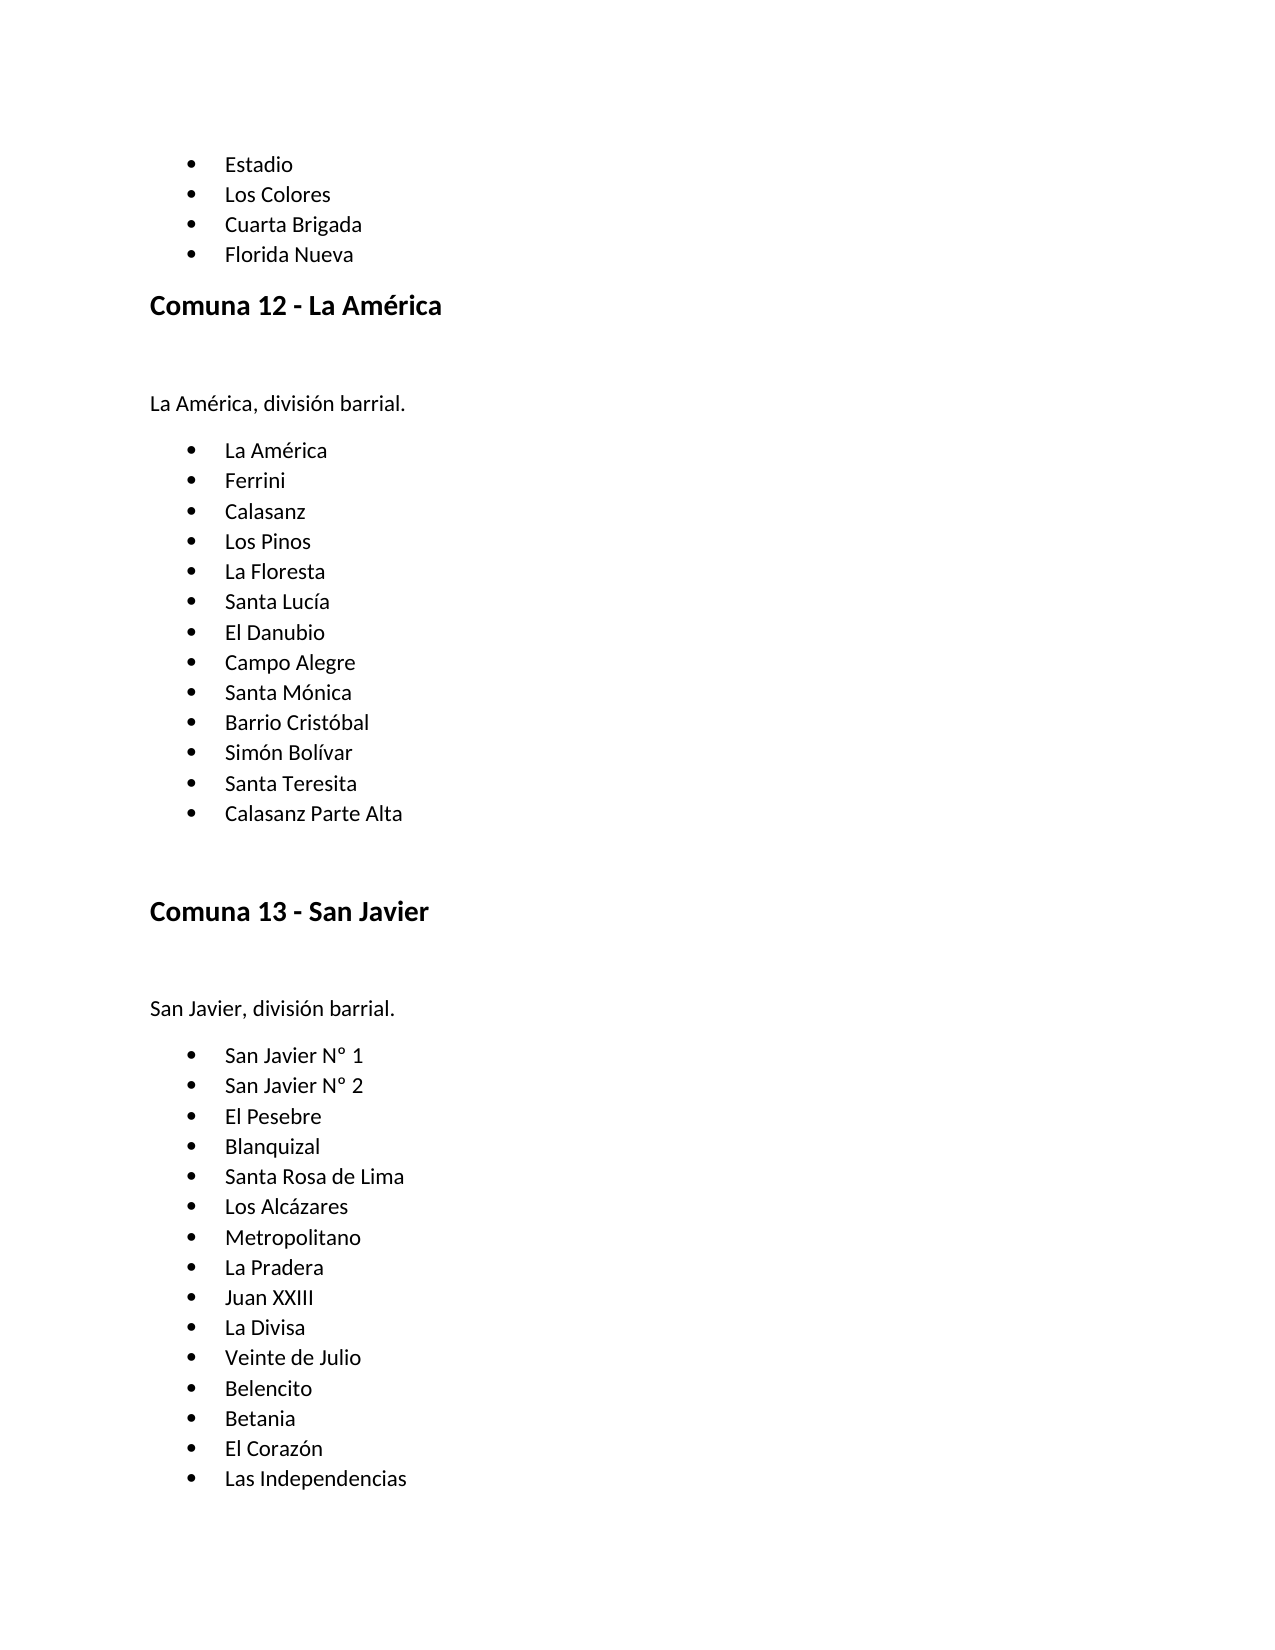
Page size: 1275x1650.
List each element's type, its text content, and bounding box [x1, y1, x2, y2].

list Betania [187, 1404, 1125, 1432]
list Florida Nueva [187, 241, 1125, 269]
list La América [187, 436, 1125, 464]
text La América, división barrial. [150, 389, 1125, 417]
list El Danubio [187, 618, 1125, 646]
list Blanquizal [187, 1132, 1125, 1160]
list El Corazón [187, 1434, 1125, 1462]
list Cuarta Brigada [187, 210, 1125, 238]
list San Javier Nº 2 [187, 1072, 1125, 1100]
list Calasanz Parte Alta [187, 799, 1125, 827]
list Santa Lucía [187, 587, 1125, 615]
list Ferrini [187, 467, 1125, 494]
list Santa Teresita [187, 769, 1125, 797]
list El Pesebre [187, 1102, 1125, 1130]
list San Javier Nº 1 [187, 1041, 1125, 1069]
text San Javier, división barrial. [150, 994, 1125, 1023]
list Santa Mónica [187, 678, 1125, 706]
list Santa Rosa de Lima [187, 1162, 1125, 1190]
list Juan XXIII [187, 1283, 1125, 1311]
list Calasanz [187, 497, 1125, 525]
text Comuna 13 - San Javier [150, 893, 1125, 928]
list Belencito [187, 1374, 1125, 1402]
text Comuna 12 - La América [150, 287, 1125, 323]
list La Pradera [187, 1253, 1125, 1281]
list Simón Bolívar [187, 738, 1125, 766]
list Metropolitano [187, 1223, 1125, 1251]
list La Divisa [187, 1313, 1125, 1341]
list La Floresta [187, 557, 1125, 585]
list Los Pinos [187, 527, 1125, 555]
list Las Independencias [187, 1464, 1125, 1492]
list Los Alcázares [187, 1192, 1125, 1221]
list Los Colores [187, 180, 1125, 208]
list Veinte de Julio [187, 1343, 1125, 1372]
list Estadio [187, 150, 1125, 178]
list Campo Alegre [187, 648, 1125, 676]
list Barrio Cristóbal [187, 708, 1125, 736]
